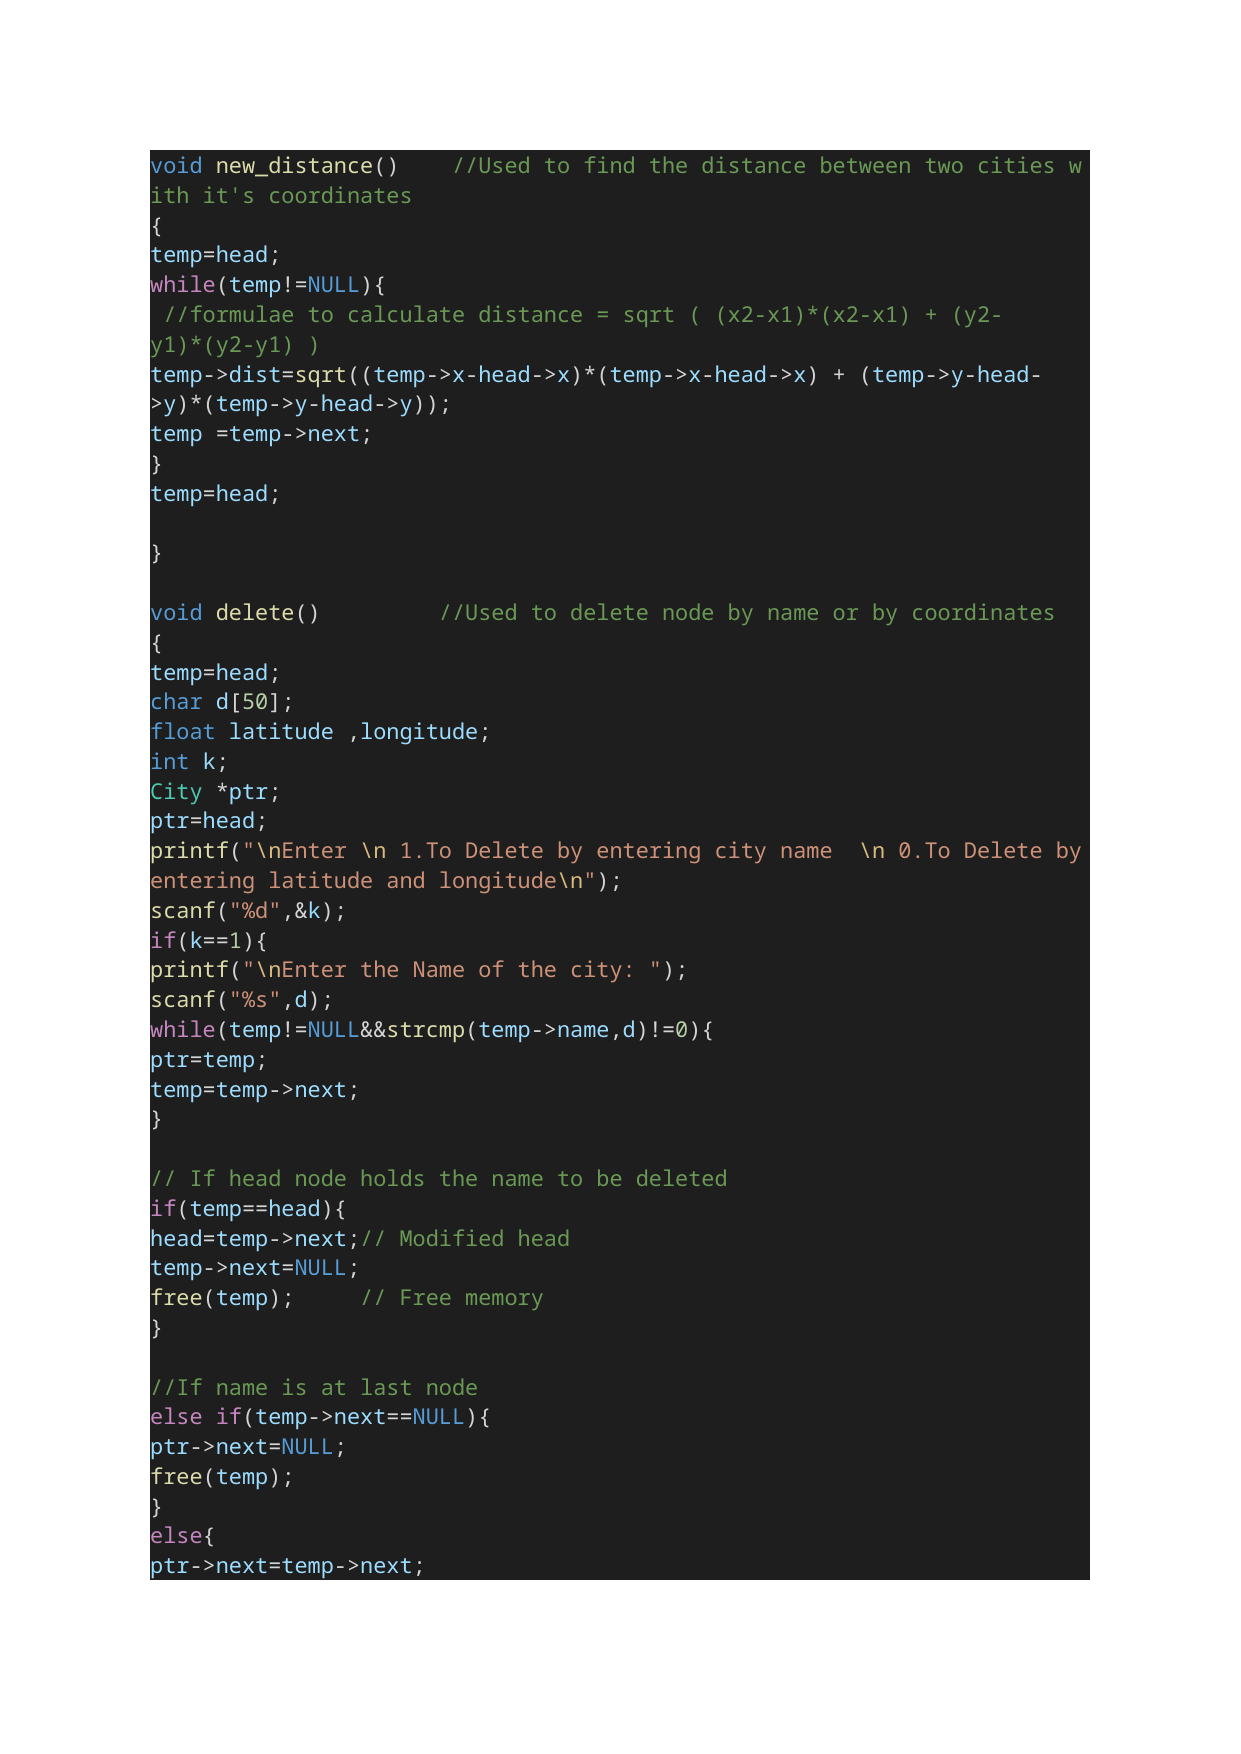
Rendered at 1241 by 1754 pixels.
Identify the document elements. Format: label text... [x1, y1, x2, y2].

text printf("\nEnter the Name of the city: "); [150, 954, 1090, 984]
text temp->dist=sqrt((temp->x-head->x)*(temp->x-head->x) + (temp->y-head->y)*(temp->y-head->y)); [150, 358, 1090, 418]
text } [150, 1312, 1090, 1342]
text while(temp!=NULL&&strcmp(temp->name,d)!=0){ [150, 1014, 1090, 1044]
text ptr->next=NULL; [150, 1431, 1090, 1461]
text int k; [150, 746, 1090, 776]
text while(temp!=NULL){ [150, 269, 1090, 299]
text if(temp==head){ [150, 1193, 1090, 1222]
text float latitude ,longitude; [150, 716, 1090, 746]
text char d[50]; [150, 686, 1090, 716]
text } [150, 1491, 1090, 1520]
text ptr=temp; [150, 1044, 1090, 1073]
text City *ptr; [150, 776, 1090, 805]
text // If head node holds the name to be deleted [150, 1163, 1090, 1193]
text } [150, 537, 1090, 567]
text //formulae to calculate distance = sqrt ( (x2-x1)*(x2-x1) + (y2-y1)*(y2-y1) ) [150, 299, 1090, 358]
text ptr=head; [150, 805, 1090, 835]
text temp =temp->next; [150, 418, 1090, 448]
text { [150, 627, 1090, 656]
text head=temp->next;// Modified head [150, 1222, 1090, 1252]
text free(temp); // Free memory [150, 1282, 1090, 1312]
text scanf("%d",&k); [150, 895, 1090, 924]
text { [150, 209, 1090, 239]
text if(k==1){ [150, 924, 1090, 954]
text //If name is at last node [150, 1371, 1090, 1401]
text temp=head; [150, 239, 1090, 269]
text ptr->next=temp->next; [150, 1550, 1090, 1580]
text void new_distance() //Used to find the distance between two cities with it's coordinates [150, 150, 1090, 209]
text scanf("%s",d); [150, 984, 1090, 1014]
text temp=head; [150, 478, 1090, 507]
text printf("\nEnter \n 1.To Delete by entering city name \n 0.To Delete by entering latitude and longitude\n"); [150, 835, 1090, 895]
text temp->next=NULL; [150, 1252, 1090, 1282]
text } [150, 1103, 1090, 1133]
text free(temp); [150, 1461, 1090, 1491]
text } [150, 448, 1090, 478]
text temp=head; [150, 656, 1090, 686]
text else if(temp->next==NULL){ [150, 1401, 1090, 1431]
text temp=temp->next; [150, 1073, 1090, 1103]
text void delete() //Used to delete node by name or by coordinates [150, 597, 1090, 627]
text else{ [150, 1520, 1090, 1550]
